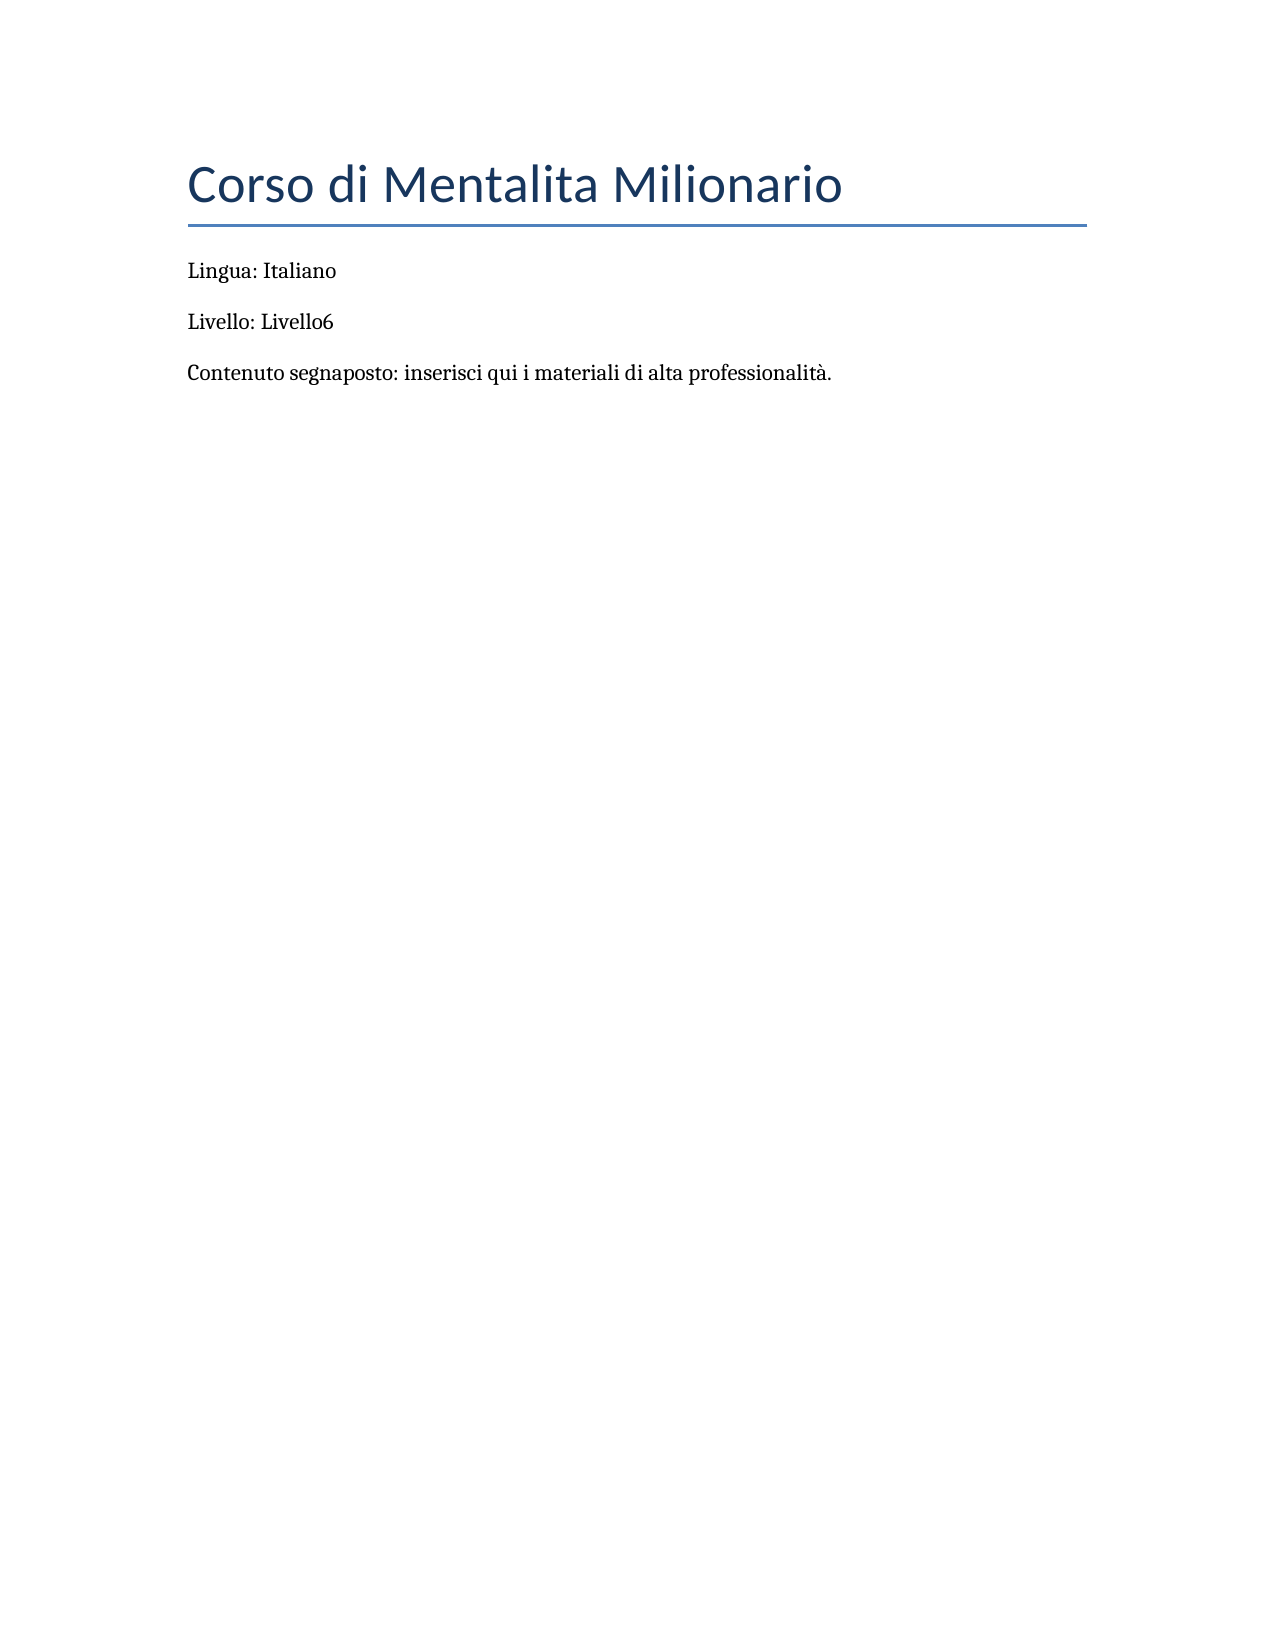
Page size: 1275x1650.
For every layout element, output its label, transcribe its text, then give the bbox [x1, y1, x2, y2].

title Corso di Mentalita Milionario [187, 150, 1087, 227]
text Contenuto segnaposto: inserisci qui i materiali di alta professionalità. [187, 360, 1087, 386]
text Livello: Livello6 [187, 309, 1087, 335]
text Lingua: Italiano [187, 258, 1087, 284]
